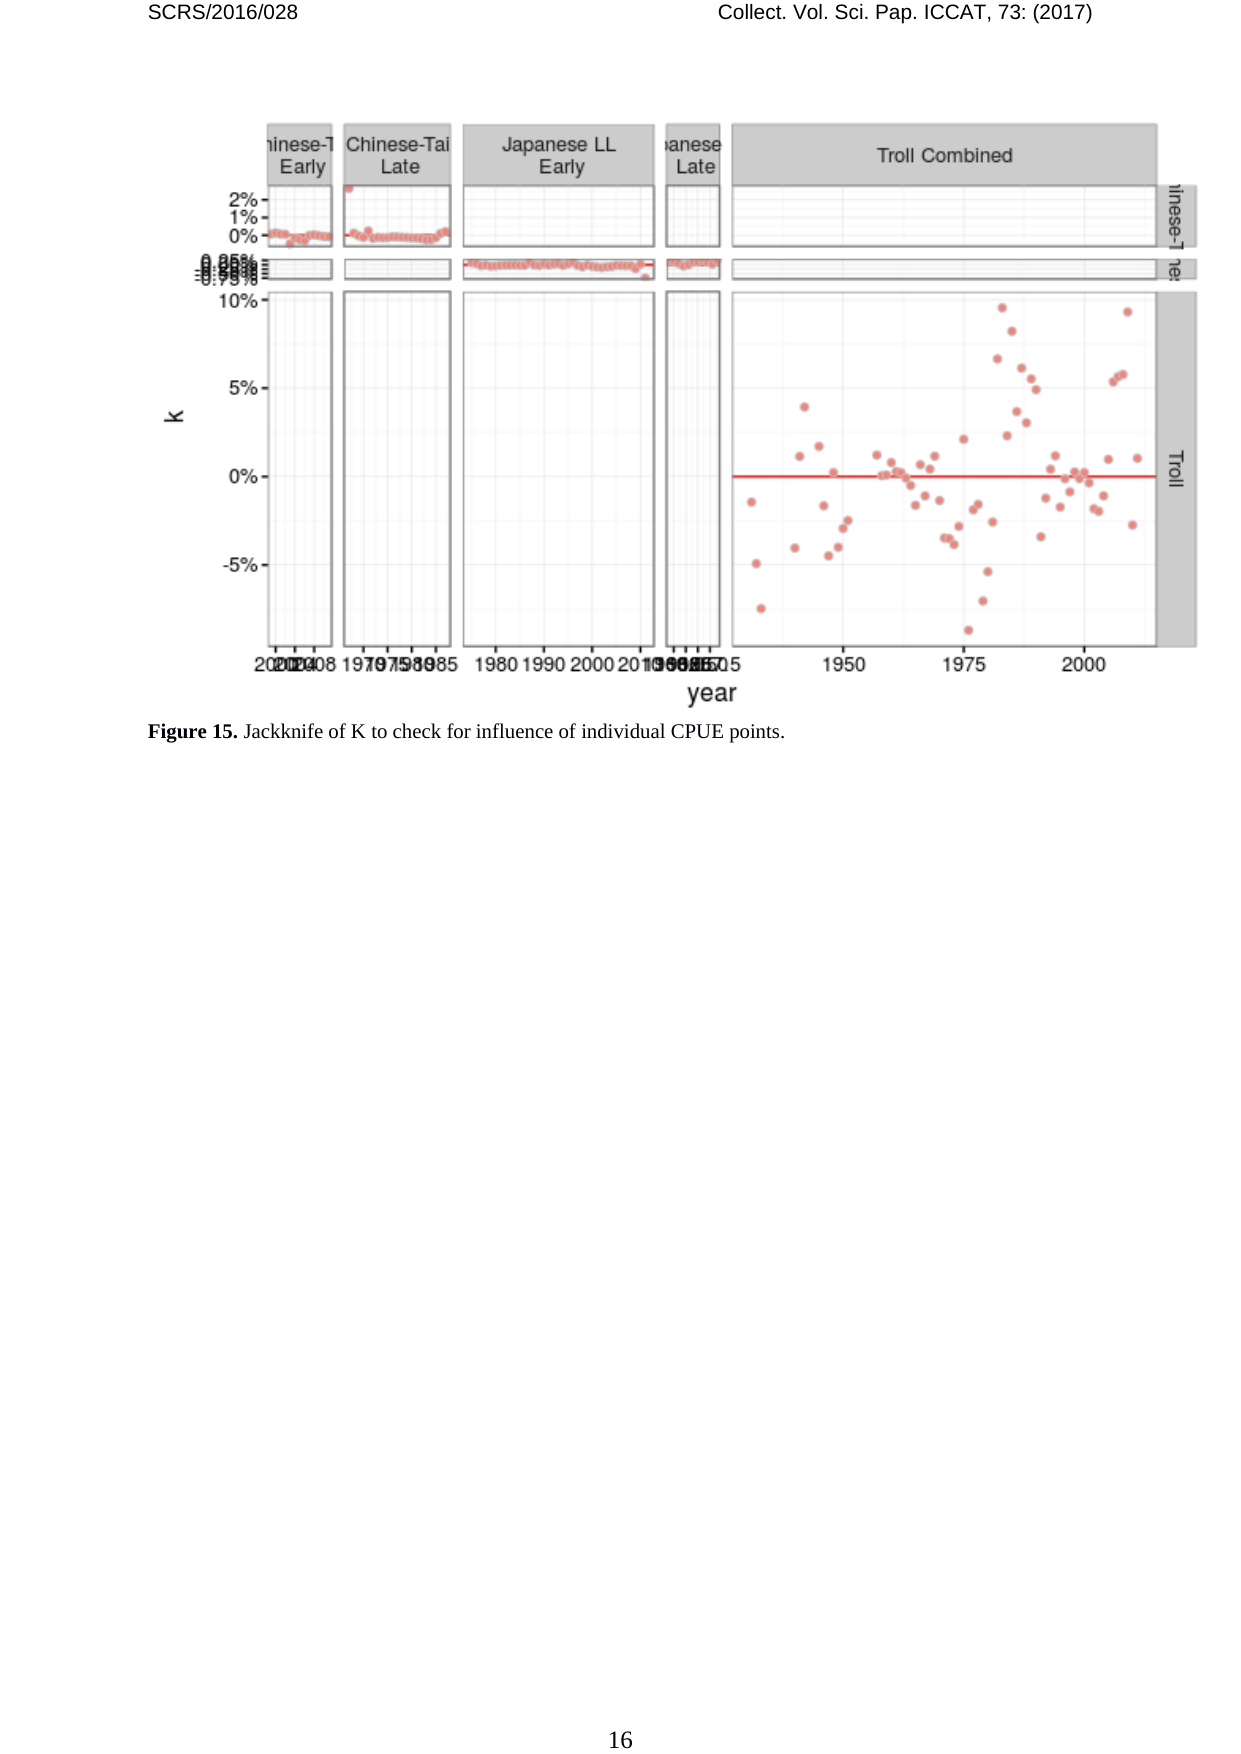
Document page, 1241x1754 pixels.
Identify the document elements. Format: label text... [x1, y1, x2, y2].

picture [147, 112, 1209, 719]
text Figure 15. Jackknife of K to check for influence of individual CPUE points. [148, 719, 1092, 743]
